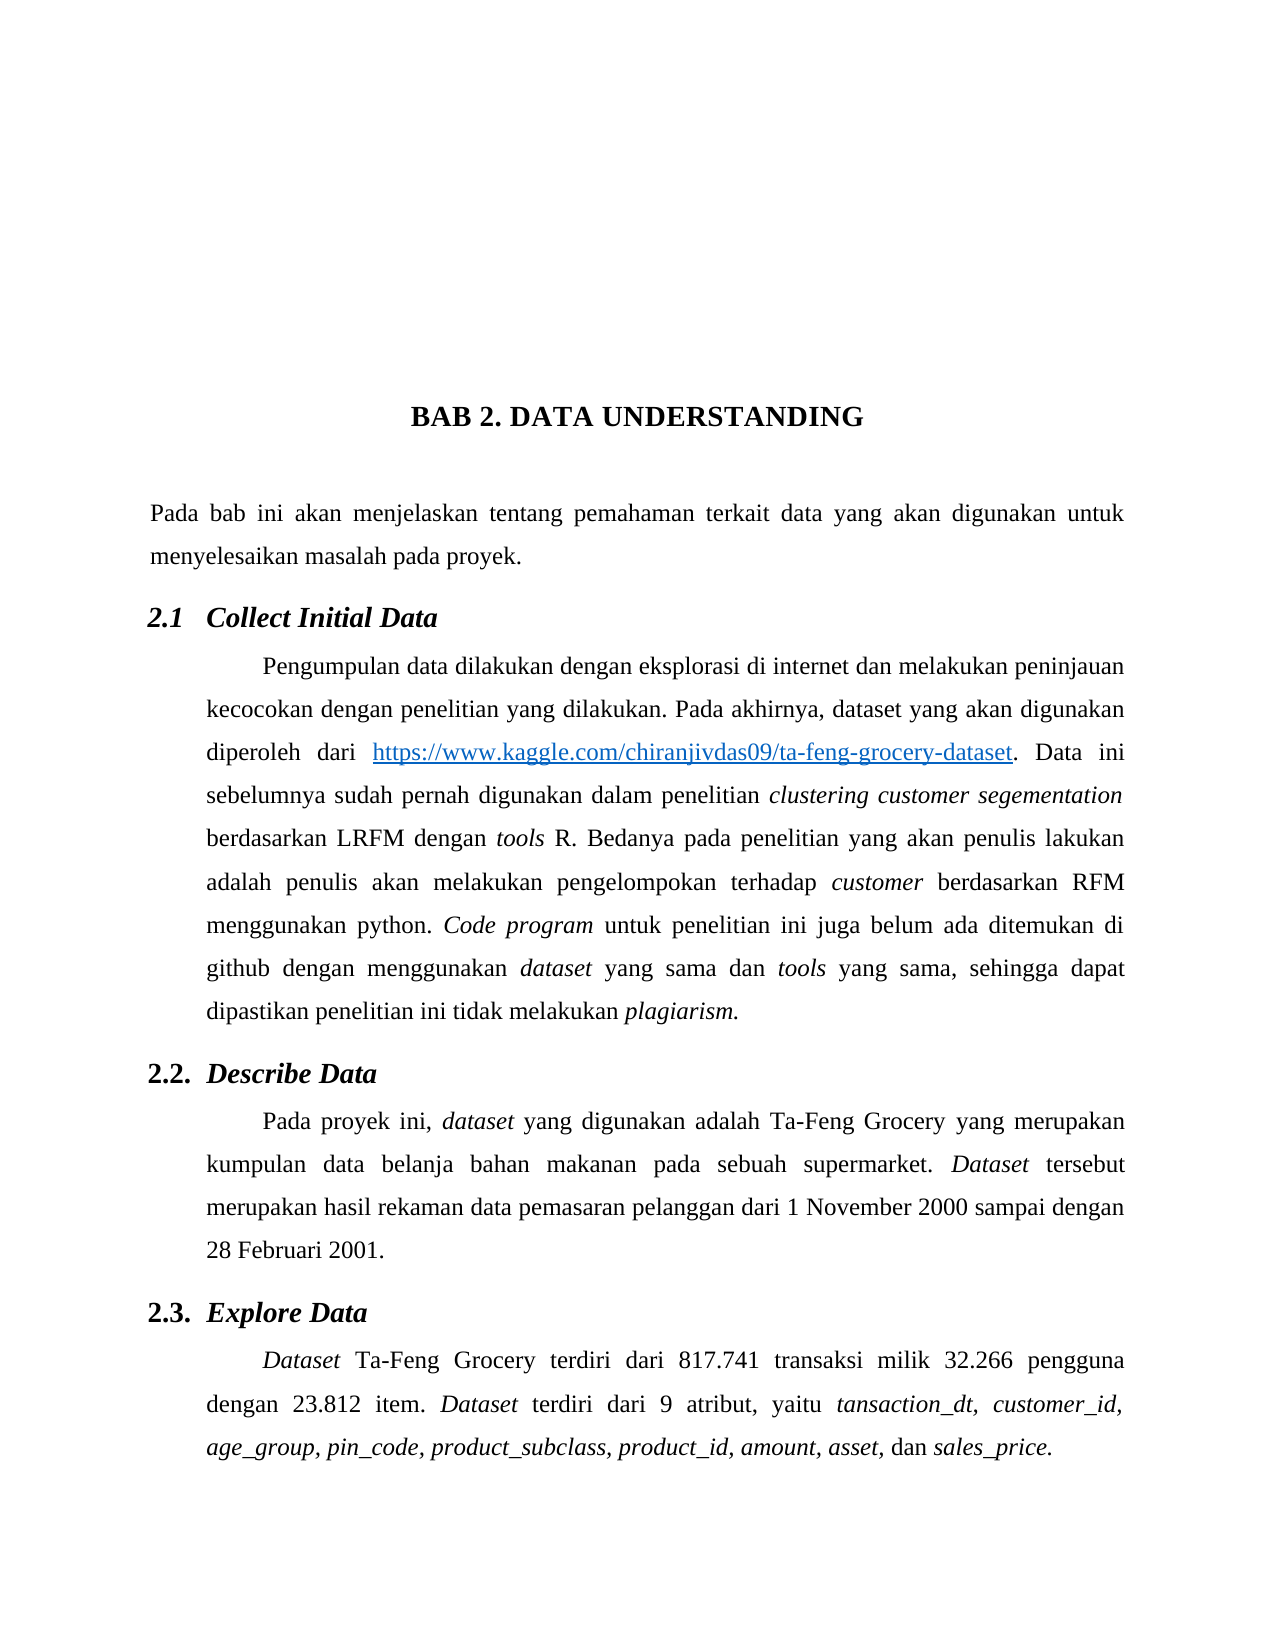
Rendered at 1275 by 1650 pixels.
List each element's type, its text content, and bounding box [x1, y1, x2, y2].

subtitle Bab 2. Data Understanding [150, 399, 1125, 432]
subtitle Describe Data [147, 1056, 1125, 1089]
subtitle Explore Data [147, 1295, 1125, 1329]
list Pada proyek ini, dataset yang digunakan adalah Ta-Feng Grocery yang merupakan kumpulan data belanja bahan makanan pada sebuah supermarket. Dataset tersebut merupakan hasil rekaman data pemasaran pelanggan dari 1 November 2000 sampai dengan 28 Februari 2001. [206, 1106, 1125, 1264]
list Dataset Ta-Feng Grocery terdiri dari 817.741 transaksi milik 32.266 pengguna dengan 23.812 item. Dataset terdiri dari 9 atribut, yaitu tansaction_dt, customer_id, age_group, pin_code, product_subclass, product_id, amount, asset, dan sales_price. [206, 1346, 1125, 1461]
list Pengumpulan data dilakukan dengan eksplorasi di internet dan melakukan peninjauan kecocokan dengan penelitian yang dilakukan. Pada akhirnya, dataset yang akan digunakan diperoleh dari https://www.kaggle.com/chiranjivdas09/ta-feng-grocery-dataset. Data ini sebelumnya sudah pernah digunakan dalam penelitian clustering customer segementation berdasarkan LRFM dengan tools R. Bedanya pada penelitian yang akan penulis lakukan adalah penulis akan melakukan pengelompokan terhadap customer berdasarkan RFM menggunakan python. Code program untuk penelitian ini juga belum ada ditemukan di github dengan menggunakan dataset yang sama dan tools yang sama, sehingga dapat dipastikan penelitian ini tidak melakukan plagiarism. [206, 651, 1125, 1025]
text Pada bab ini akan menjelaskan tentang pemahaman terkait data yang akan digunakan untuk menyelesaikan masalah pada proyek. [150, 498, 1125, 569]
subtitle Collect Initial Data [147, 601, 1125, 634]
